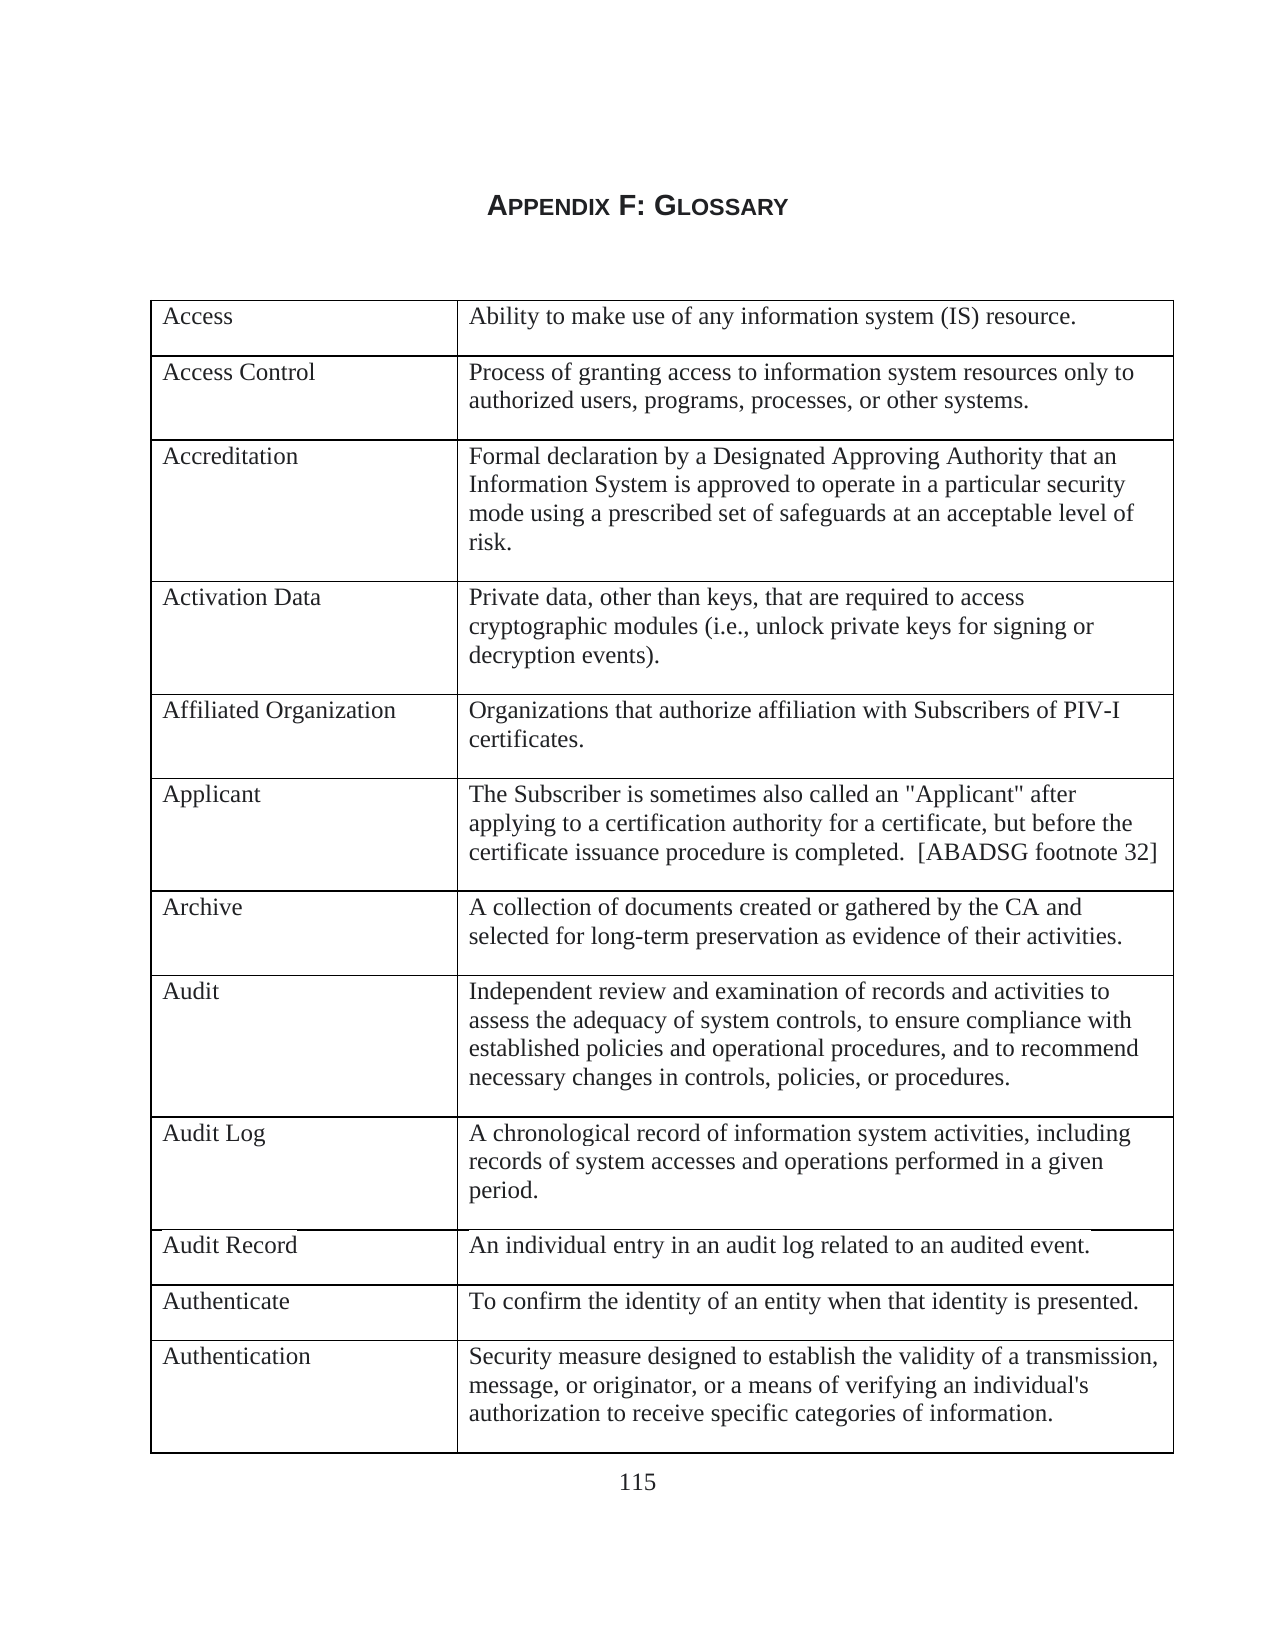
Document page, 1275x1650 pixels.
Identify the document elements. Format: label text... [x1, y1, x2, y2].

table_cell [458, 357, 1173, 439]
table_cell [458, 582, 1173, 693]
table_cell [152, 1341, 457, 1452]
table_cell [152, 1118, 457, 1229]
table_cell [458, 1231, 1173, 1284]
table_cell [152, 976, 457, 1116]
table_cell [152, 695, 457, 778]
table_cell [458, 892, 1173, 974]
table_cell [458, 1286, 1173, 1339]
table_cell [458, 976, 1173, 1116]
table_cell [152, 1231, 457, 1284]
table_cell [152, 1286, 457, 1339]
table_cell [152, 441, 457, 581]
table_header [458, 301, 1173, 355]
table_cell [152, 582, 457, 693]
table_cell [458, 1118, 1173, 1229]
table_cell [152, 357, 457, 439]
subtitle Appendix F: Glossary [150, 187, 1125, 221]
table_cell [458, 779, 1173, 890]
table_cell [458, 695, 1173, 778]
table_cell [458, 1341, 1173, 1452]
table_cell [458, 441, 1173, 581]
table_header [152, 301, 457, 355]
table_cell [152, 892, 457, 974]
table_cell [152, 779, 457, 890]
